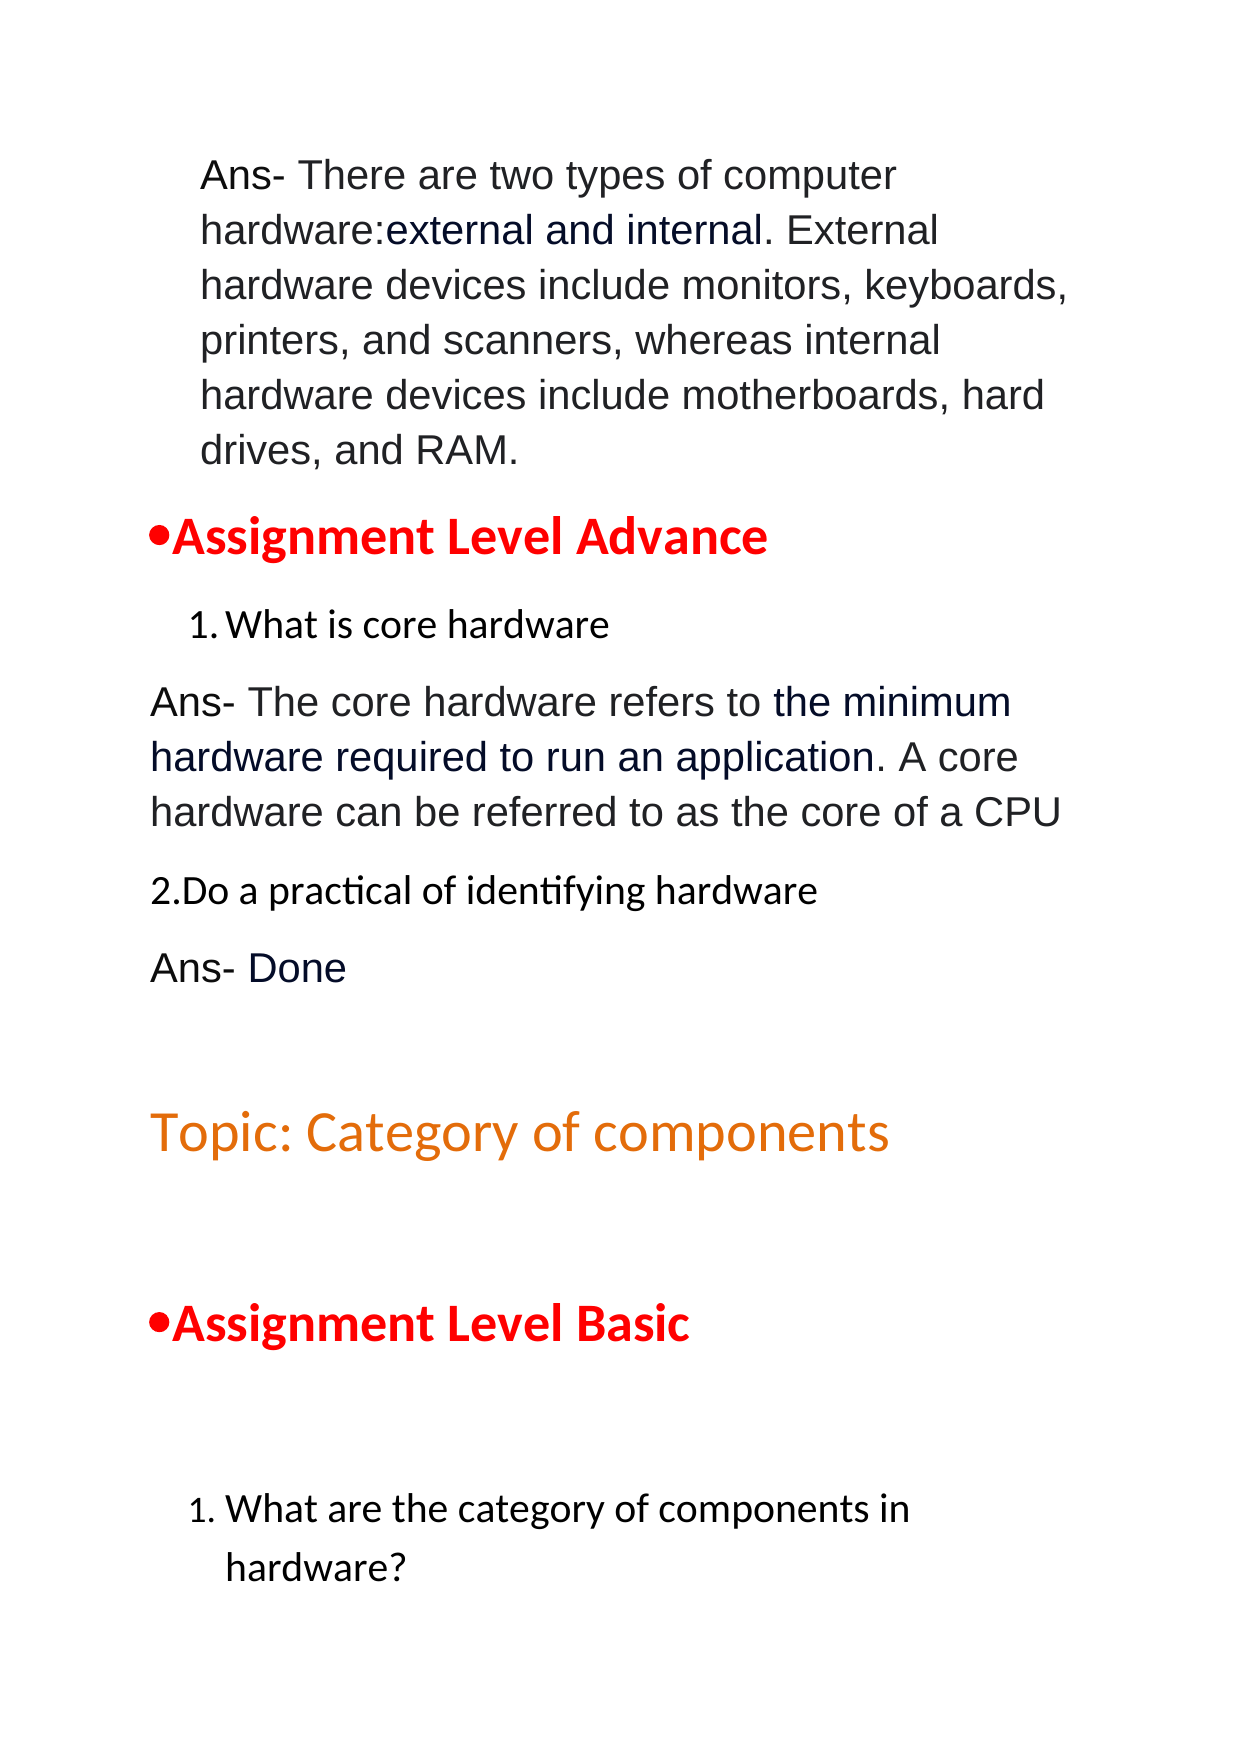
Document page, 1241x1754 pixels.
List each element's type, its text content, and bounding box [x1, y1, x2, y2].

text 2.Do a practical of identifying hardware [150, 864, 1090, 914]
text Ans- The core hardware refers to the minimum hardware required to run an application. A core hardware can be referred to as the core of a CPU [150, 678, 1090, 836]
list What are the category of components in hardware? [187, 1482, 1090, 1592]
list What is core hardware [187, 598, 1090, 649]
text Assignment Level Basic [150, 1288, 1090, 1355]
text Ans- There are two types of computer hardware:external and internal. External hardware devices include monitors, keyboards, printers, and scanners, whereas internal hardware devices include motherboards, hard drives, and RAM. [200, 150, 1090, 473]
text Topic: Category of components [150, 1095, 1090, 1166]
text Ans- Done [150, 943, 1090, 991]
text Assignment Level Advance [150, 501, 1090, 568]
